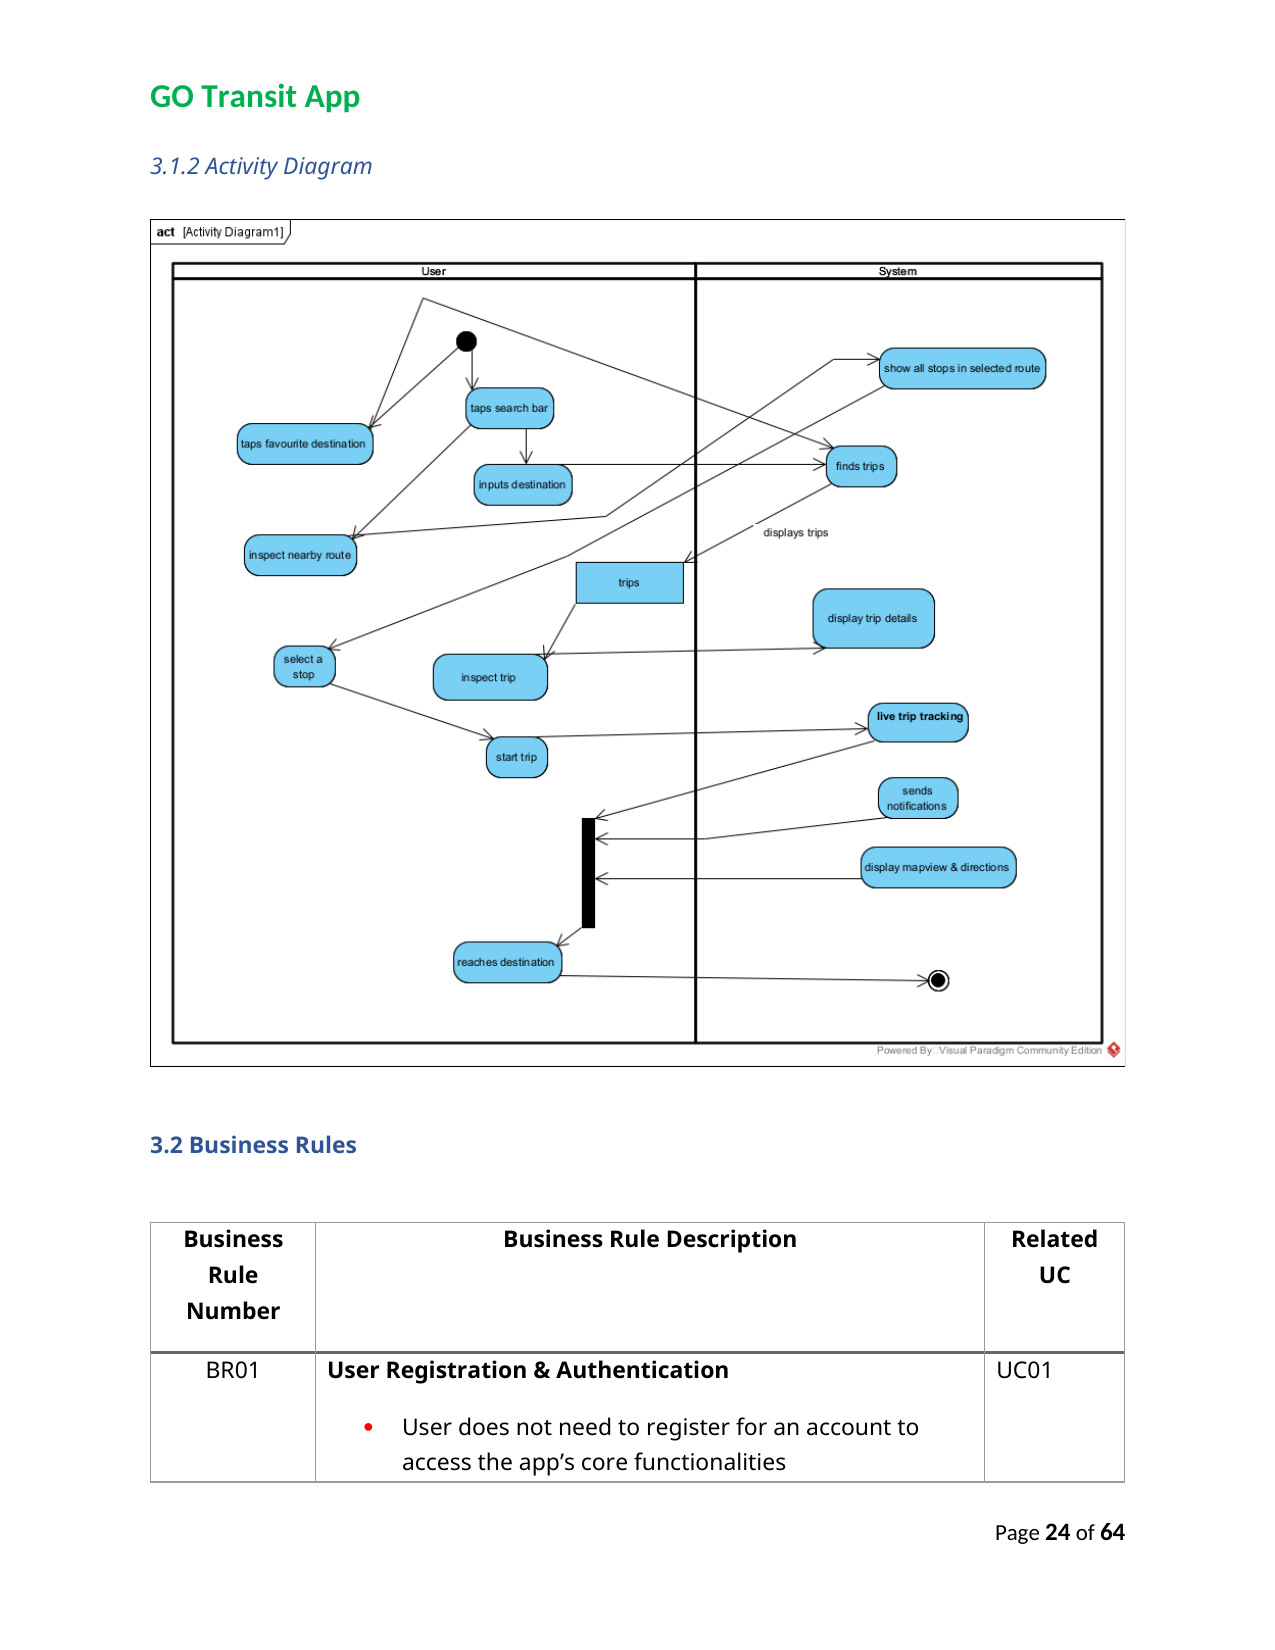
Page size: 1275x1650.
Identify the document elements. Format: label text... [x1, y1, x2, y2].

table_header Business Rule Description [316, 1223, 984, 1351]
table_cell User Registration & Authentication User does not need to register for an account to access the app’s core functionalities [316, 1354, 984, 1481]
table_header Business Rule Number [151, 1223, 315, 1351]
table_header Related UC [985, 1223, 1124, 1351]
subtitle 3.2 Business Rules [150, 1129, 1125, 1160]
subtitle 3.1.2 Activity Diagram [150, 150, 1125, 181]
table_cell UC01 [985, 1354, 1124, 1481]
picture [150, 219, 1125, 1067]
table_cell BR01 [151, 1354, 315, 1481]
